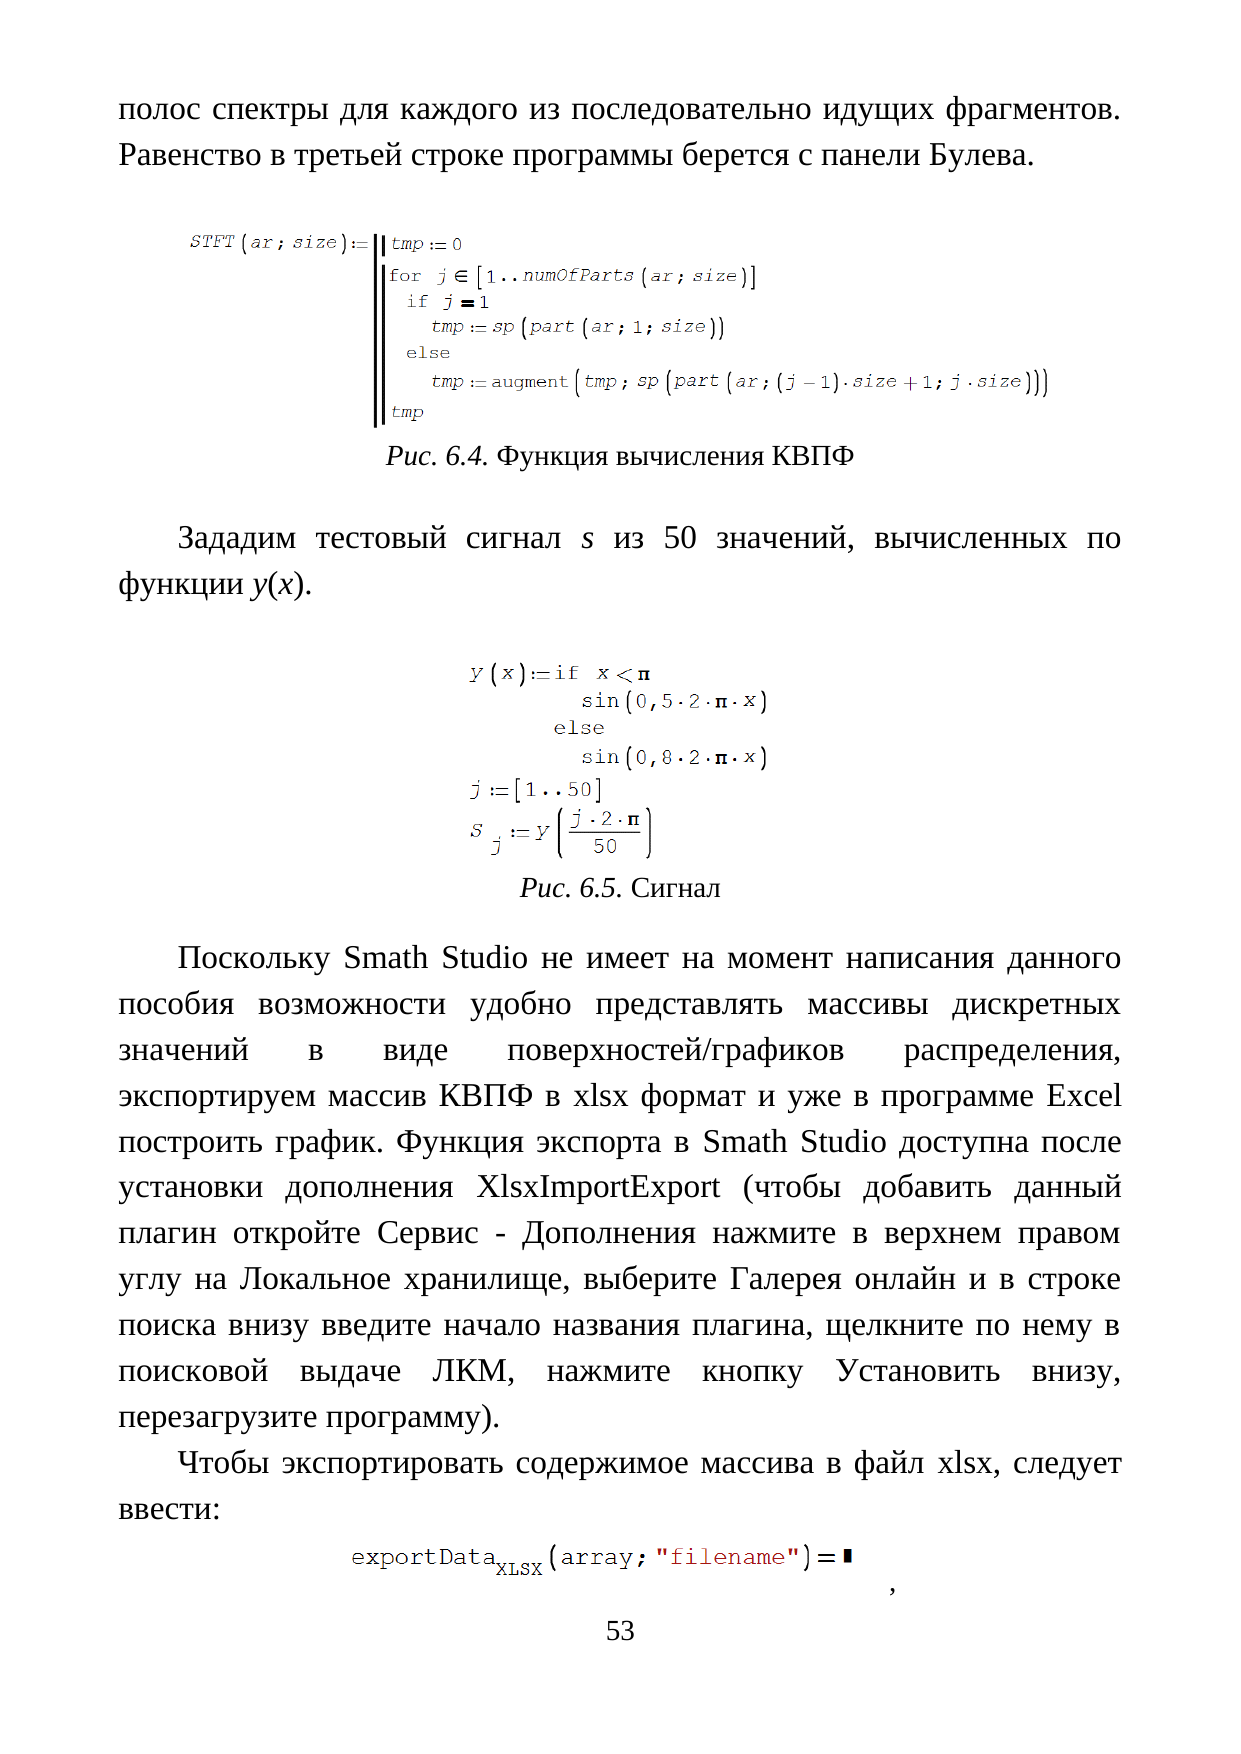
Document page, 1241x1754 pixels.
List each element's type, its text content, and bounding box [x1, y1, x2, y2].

text Рис. 6.4. Функция вычисления КВПФ [118, 438, 1122, 471]
text Рис. 6.5. Сигнал [118, 870, 1122, 903]
picture [183, 226, 1057, 438]
picture [462, 655, 778, 870]
picture [343, 1534, 889, 1592]
text Чтобы экспортировать содержимое массива в файл xlsx, следует ввести: [118, 1442, 1122, 1527]
text Зададим тестовый сигнал s из 50 значений, вычисленных по функции y(x). [118, 517, 1122, 601]
